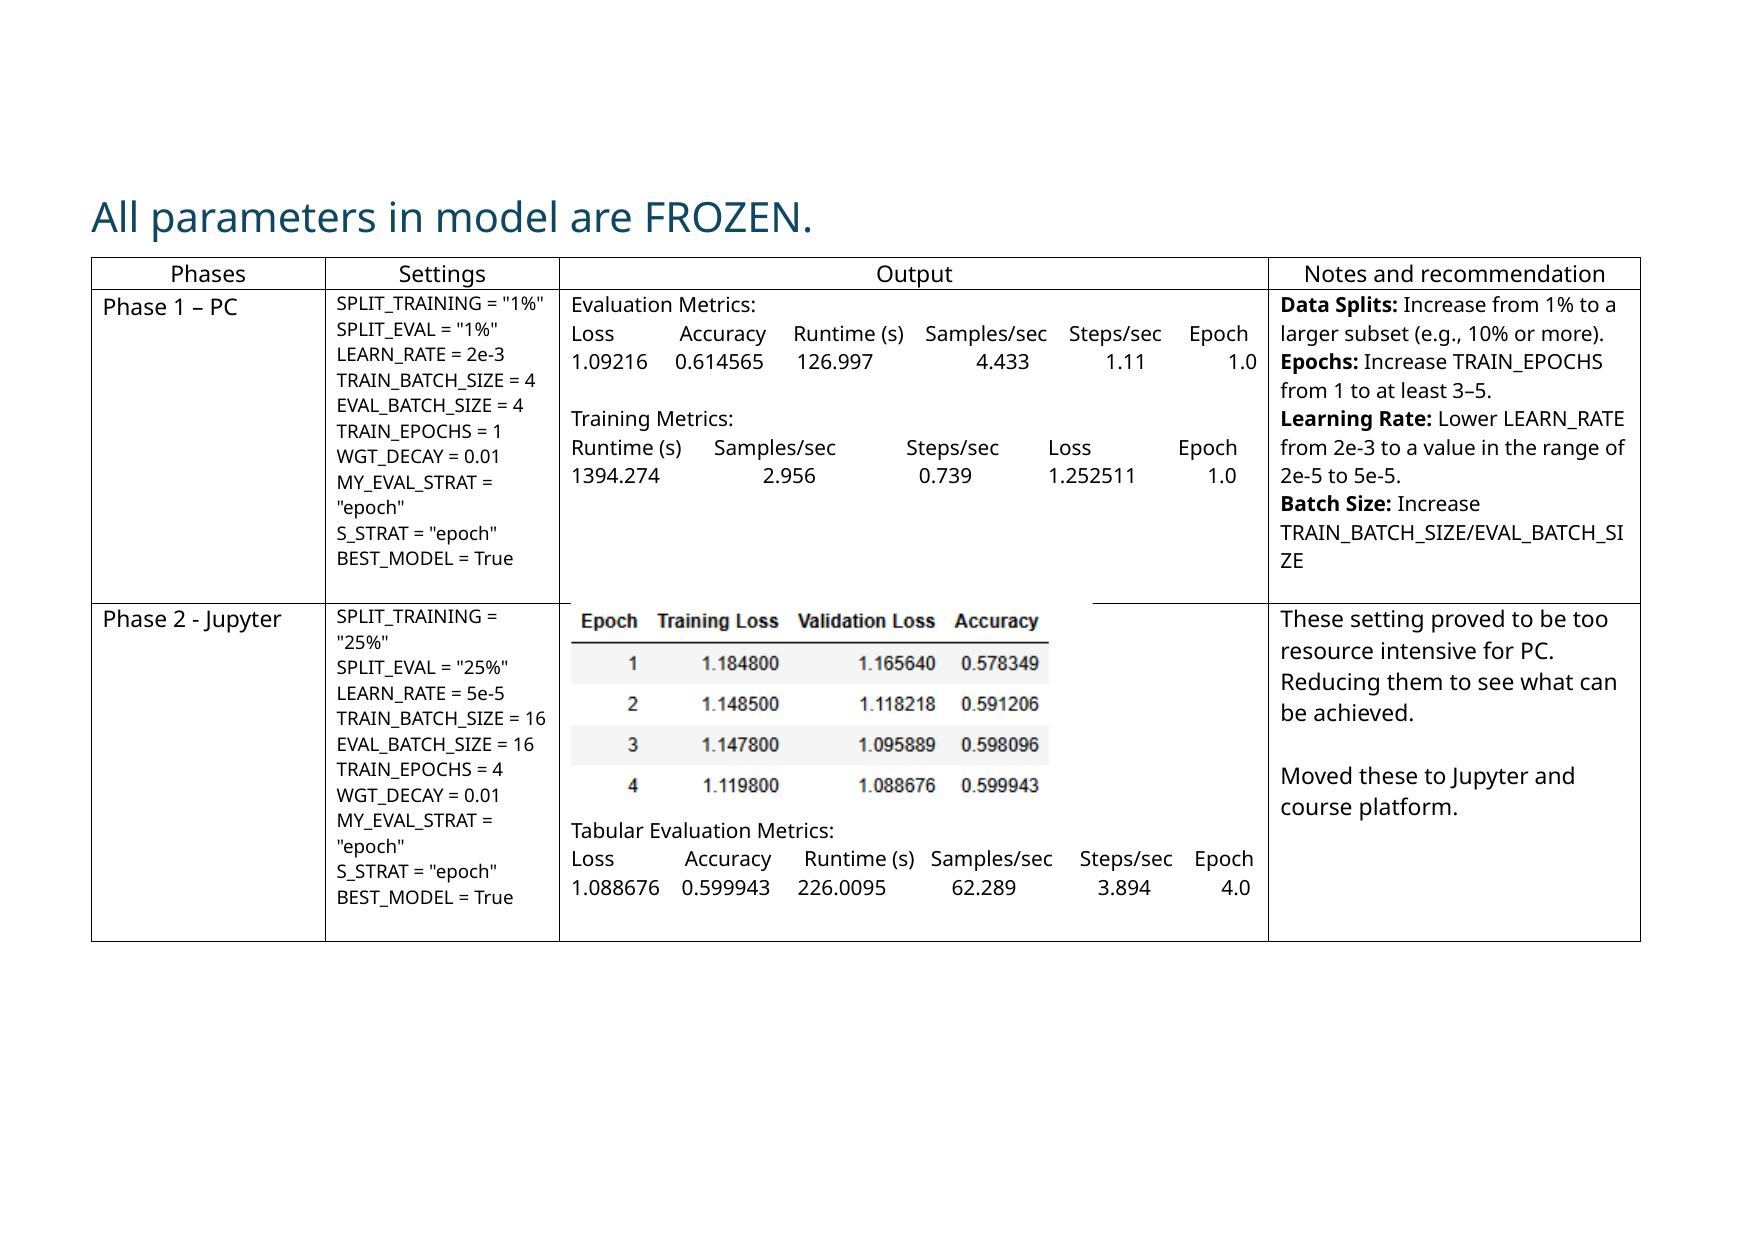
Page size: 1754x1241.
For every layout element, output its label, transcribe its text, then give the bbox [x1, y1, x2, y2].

table_cell Tabular Evaluation Metrics: Loss Accuracy Runtime (s) Samples/sec Steps/sec Epoch 1.088676 0.599943 226.0095 62.289 3.894 4.0 [560, 604, 1268, 941]
table_cell Phase 1 – PC [92, 290, 325, 602]
table_header Settings [326, 258, 559, 289]
table_cell Phase 2 - Jupyter [92, 604, 325, 941]
table_cell SPLIT_TRAINING = "25%" SPLIT_EVAL = "25%" LEARN_RATE = 5e-5 TRAIN_BATCH_SIZE = 16 EVAL_BATCH_SIZE = 16 TRAIN_EPOCHS = 4 WGT_DECAY = 0.01 MY_EVAL_STRAT = "epoch" S_STRAT = "epoch" BEST_MODEL = True [326, 604, 559, 941]
table_cell SPLIT_TRAINING = "1%" SPLIT_EVAL = "1%" LEARN_RATE = 2e-3 TRAIN_BATCH_SIZE = 4 EVAL_BATCH_SIZE = 4 TRAIN_EPOCHS = 1 WGT_DECAY = 0.01 MY_EVAL_STRAT = "epoch" S_STRAT = "epoch" BEST_MODEL = True [326, 290, 559, 602]
table_header Notes and recommendation [1269, 258, 1640, 289]
table_cell Data Splits: Increase from 1% to a larger subset (e.g., 10% or more). Epochs: Increase TRAIN_EPOCHS from 1 to at least 3–5. Learning Rate: Lower LEARN_RATE from 2e-3 to a value in the range of 2e-5 to 5e-5. Batch Size: Increase TRAIN_BATCH_SIZE/EVAL_BATCH_SIZE [1269, 290, 1640, 602]
table_cell Evaluation Metrics: Loss Accuracy Runtime (s) Samples/sec Steps/sec Epoch 1.09216 0.614565 126.997 4.433 1.11 1.0 Training Metrics: Runtime (s) Samples/sec Steps/sec Loss Epoch 1394.274 2.956 0.739 1.252511 1.0 [560, 290, 1268, 602]
table_header Phases [92, 258, 325, 289]
table_cell These setting proved to be too resource intensive for PC. Reducing them to see what can be achieved. Moved these to Jupyter and course platform. [1269, 604, 1640, 941]
table_header Output [560, 258, 1268, 289]
subtitle All parameters in model are FROZEN. [91, 187, 1604, 244]
picture [570, 603, 1093, 816]
